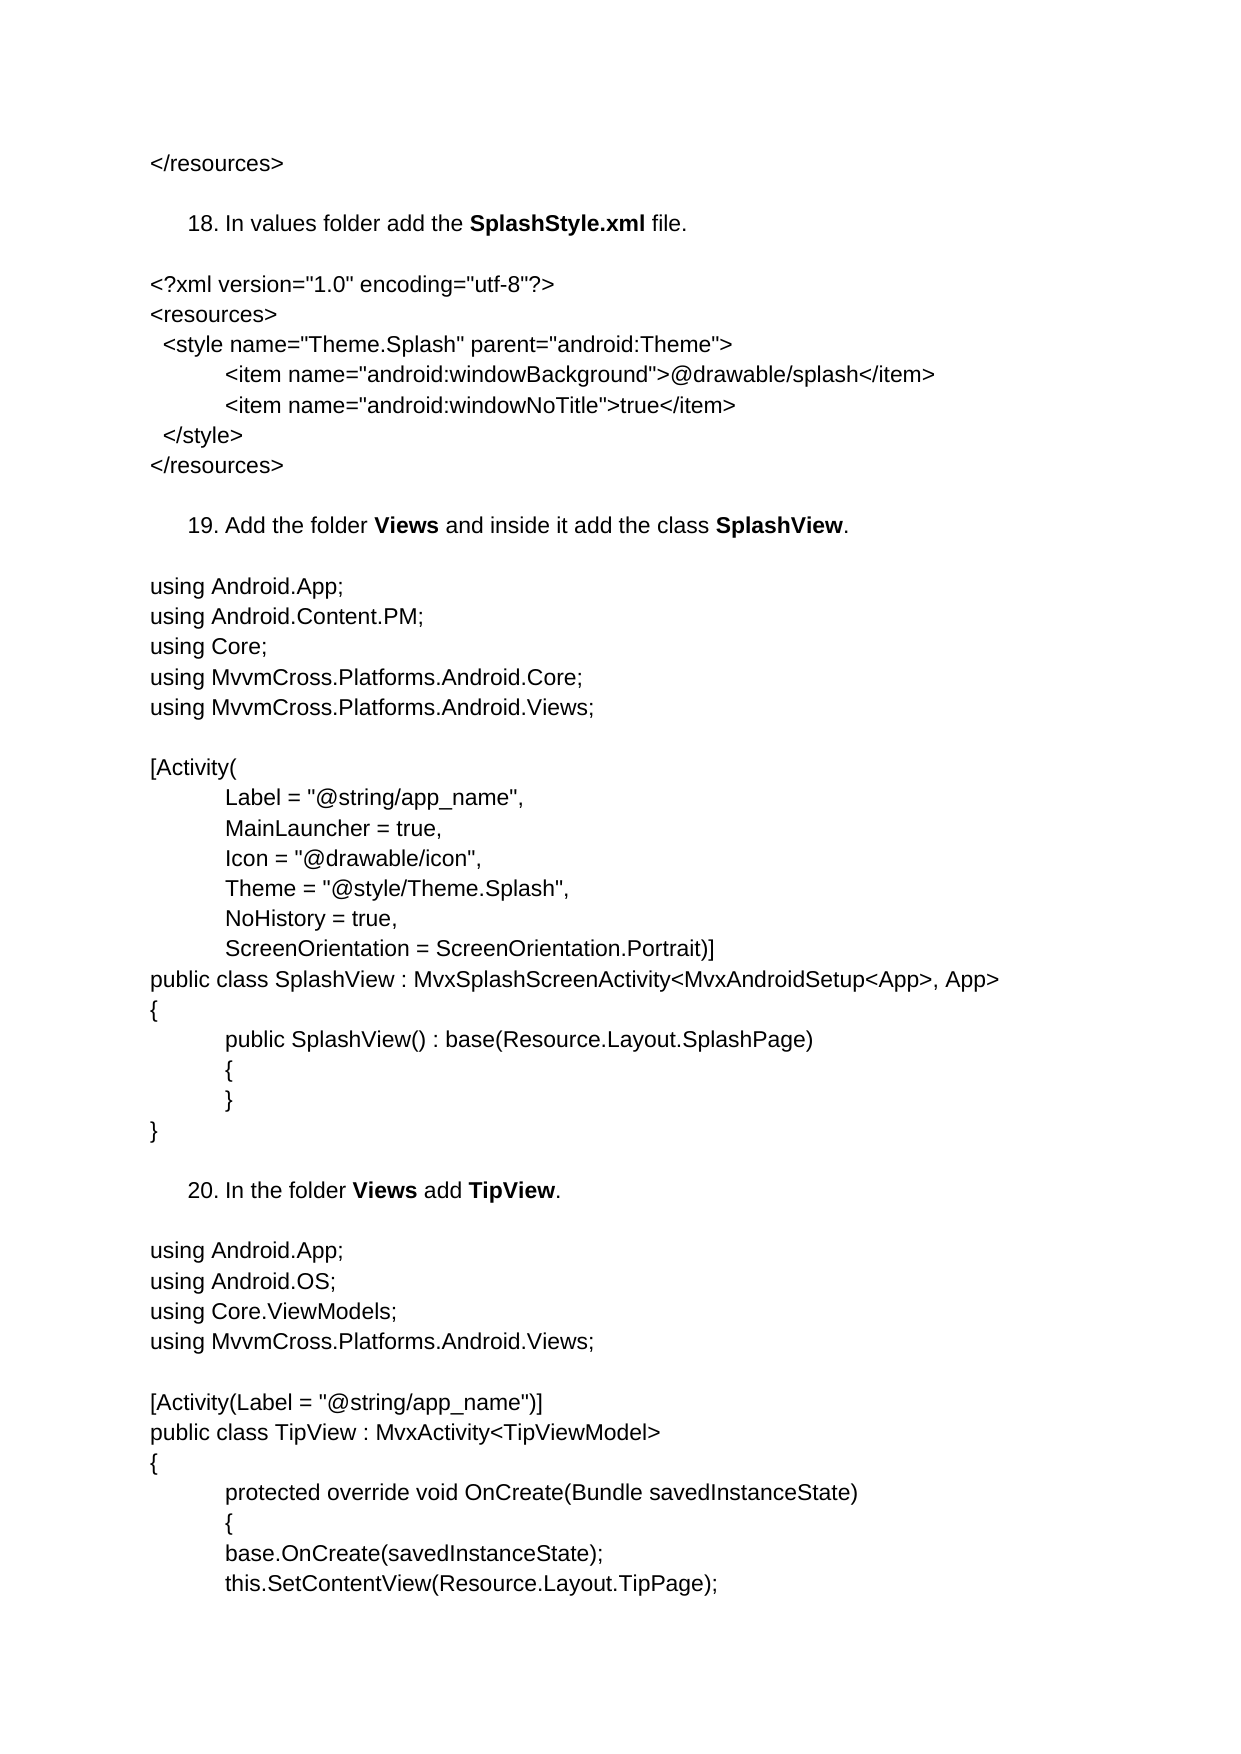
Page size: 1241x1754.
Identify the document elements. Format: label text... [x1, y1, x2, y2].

text using Android.OS; [150, 1268, 1090, 1294]
list Add the folder Views and inside it add the class SplashView. [187, 512, 1090, 539]
text ScreenOrientation = ScreenOrientation.Portrait)] [150, 935, 1090, 962]
list In the folder Views add TipView. [187, 1177, 1090, 1203]
text using Core.ViewModels; [150, 1298, 1090, 1324]
text { [150, 1509, 1090, 1536]
text { [150, 1056, 1090, 1083]
text public class TipView : MvxActivity<TipViewModel> [150, 1419, 1090, 1445]
text [Activity(Label = "@string/app_name")] [150, 1388, 1090, 1415]
text } [150, 1117, 1090, 1143]
text } [150, 1086, 1090, 1113]
text using Android.Content.PM; [150, 603, 1090, 629]
text public SplashView() : base(Resource.Layout.SplashPage) [150, 1026, 1090, 1052]
text <resources> [150, 301, 1090, 327]
text { [150, 996, 1090, 1022]
text using Core; [150, 633, 1090, 660]
text </resources> [150, 150, 1090, 176]
text MainLauncher = true, [150, 814, 1090, 841]
text this.SetContentView(Resource.Layout.TipPage); [150, 1570, 1090, 1596]
text using Android.App; [150, 573, 1090, 599]
text [Activity( [150, 754, 1090, 781]
text base.OnCreate(savedInstanceState); [150, 1539, 1090, 1566]
text using MvvmCross.Platforms.Android.Core; [150, 663, 1090, 690]
text Theme = "@style/Theme.Splash", [150, 875, 1090, 901]
text <item name="android:windowNoTitle">true</item> [150, 392, 1090, 418]
text using MvvmCross.Platforms.Android.Views; [150, 1328, 1090, 1354]
text <style name="Theme.Splash" parent="android:Theme"> [150, 331, 1090, 358]
text Icon = "@drawable/icon", [150, 845, 1090, 871]
text <?xml version="1.0" encoding="utf-8"?> [150, 271, 1090, 297]
text NoHistory = true, [150, 905, 1090, 932]
text protected override void OnCreate(Bundle savedInstanceState) [150, 1479, 1090, 1506]
text using MvvmCross.Platforms.Android.Views; [150, 694, 1090, 720]
text </style> [150, 422, 1090, 448]
text Label = "@string/app_name", [150, 784, 1090, 811]
list In values folder add the SplashStyle.xml file. [187, 210, 1090, 237]
text public class SplashView : MvxSplashScreenActivity<MvxAndroidSetup<App>, App> [150, 966, 1090, 992]
text { [150, 1449, 1090, 1475]
text <item name="android:windowBackground">@drawable/splash</item> [150, 361, 1090, 388]
text using Android.App; [150, 1237, 1090, 1264]
text </resources> [150, 452, 1090, 478]
